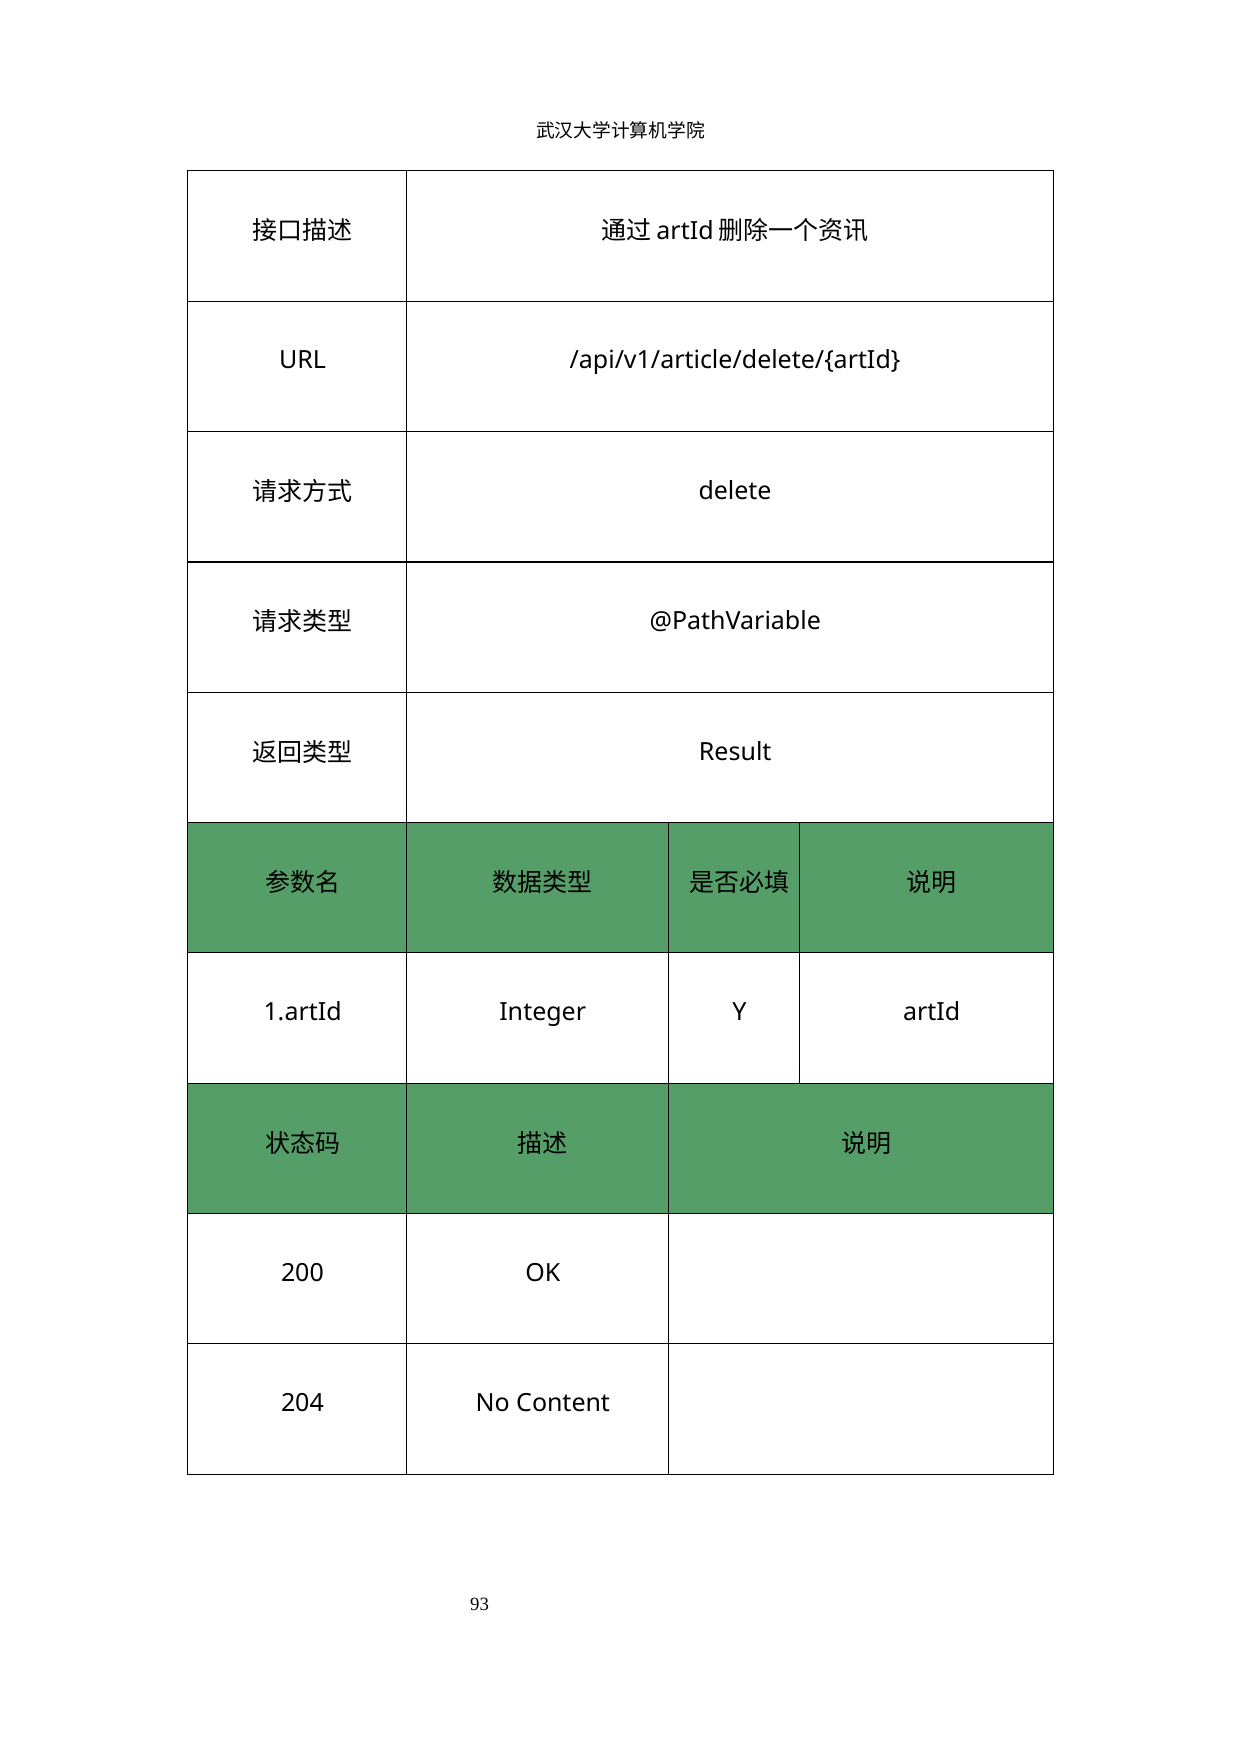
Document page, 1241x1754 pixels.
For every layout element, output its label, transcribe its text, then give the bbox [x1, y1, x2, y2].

table_cell 1.artId [188, 953, 406, 1083]
table_cell OK [407, 1214, 668, 1343]
table_cell 说明 [669, 1084, 1053, 1213]
table_cell 说明 [800, 823, 1053, 952]
table_cell Result [407, 693, 1053, 822]
table_cell /api/v1/article/delete/{artId} [407, 302, 1053, 431]
table_cell Y [669, 953, 799, 1083]
table_cell 请求类型 [188, 563, 406, 692]
table_cell 描述 [407, 1084, 668, 1213]
table_cell 通过artId删除一个资讯 [407, 171, 1053, 301]
table_cell [669, 1344, 1053, 1473]
table_cell 请求方式 [188, 432, 406, 561]
table_cell 参数名 [188, 823, 406, 952]
table_cell 是否必填 [669, 823, 799, 952]
table_cell Integer [407, 953, 668, 1083]
table_cell 接口描述 [188, 171, 406, 301]
table_cell 200 [188, 1214, 406, 1343]
table_cell 数据类型 [407, 823, 668, 952]
table_cell [669, 1214, 1053, 1343]
table_cell 返回类型 [188, 693, 406, 822]
table_cell URL [188, 302, 406, 431]
table_cell 状态码 [188, 1084, 406, 1213]
table_cell No Content [407, 1344, 668, 1473]
table_cell 204 [188, 1344, 406, 1473]
table_cell artId [800, 953, 1053, 1083]
table_cell delete [407, 432, 1053, 561]
table_cell @PathVariable [407, 563, 1053, 692]
